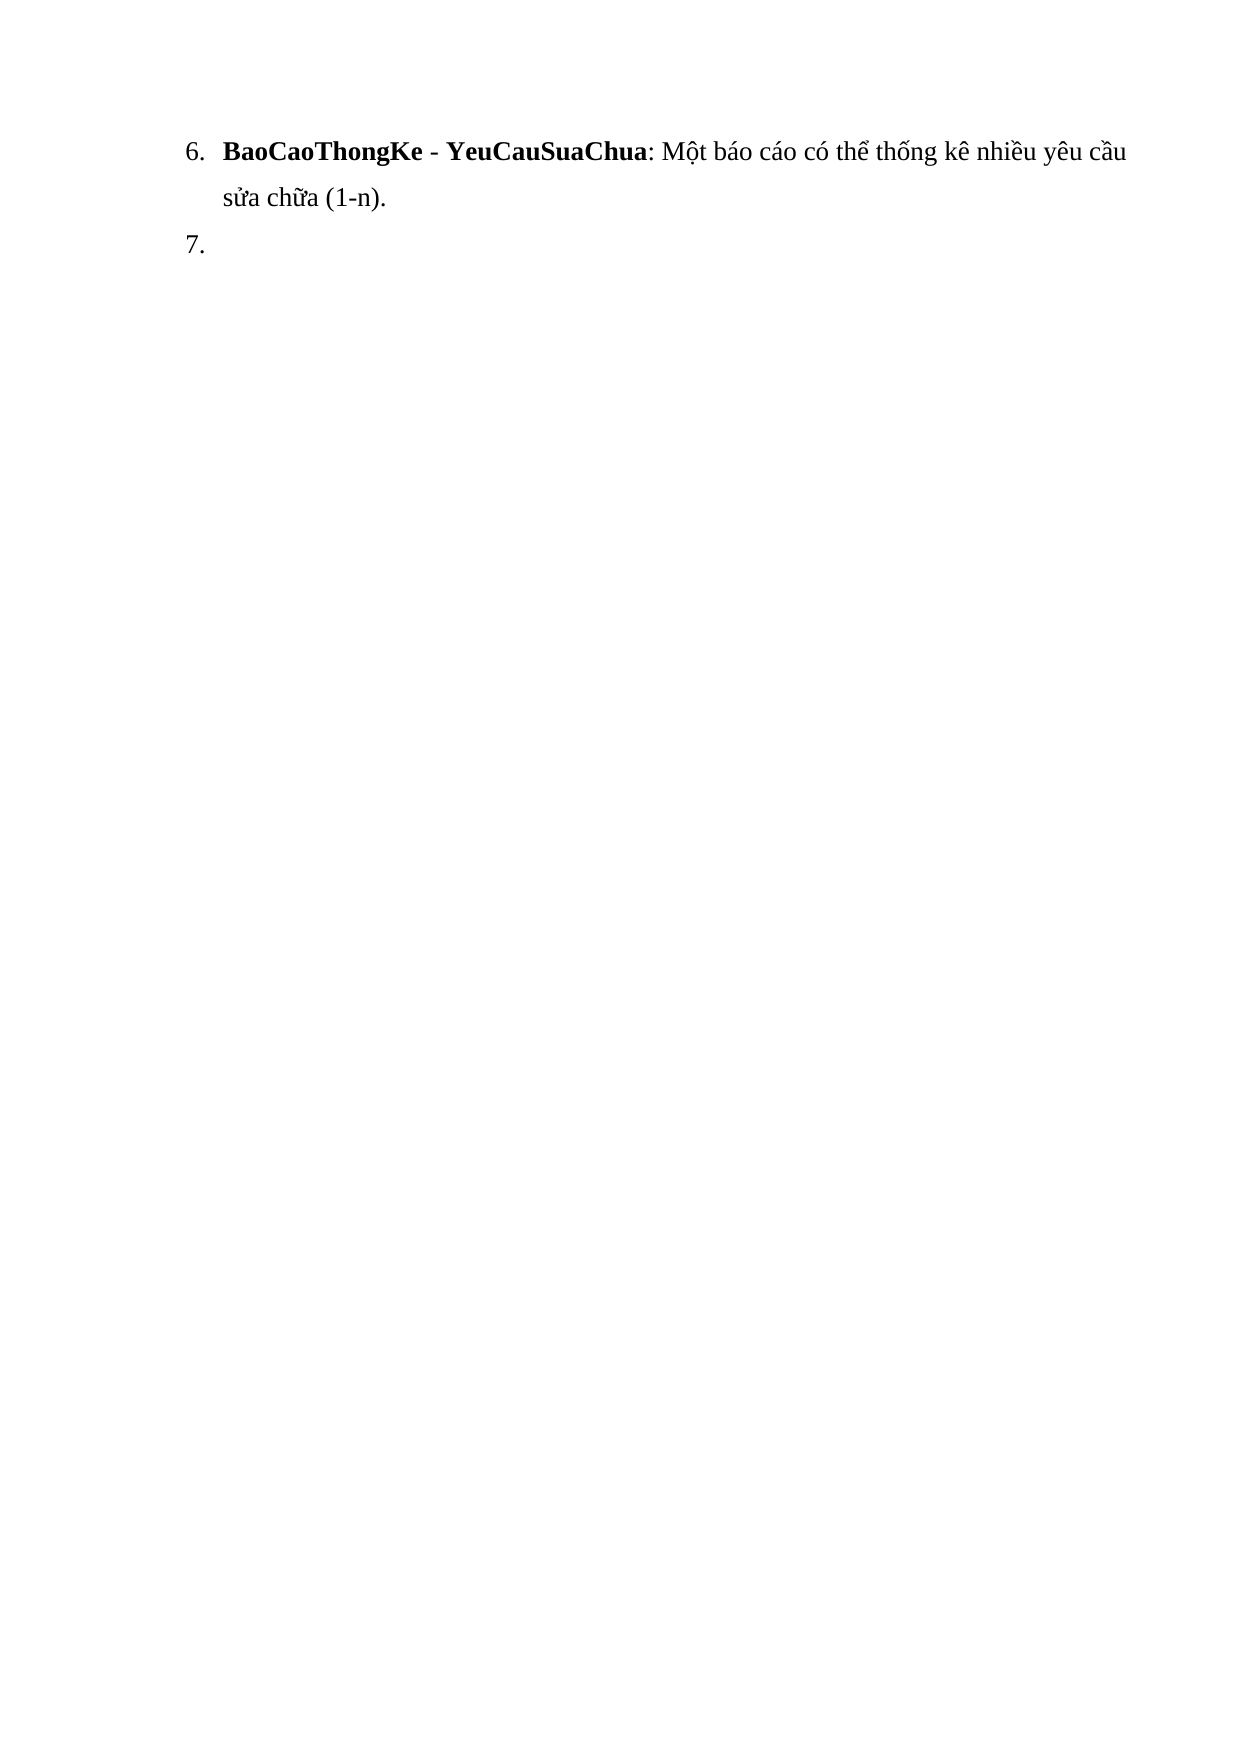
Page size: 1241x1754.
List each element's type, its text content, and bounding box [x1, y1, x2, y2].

list BaoCaoThongKe - YeuCauSuaChua: Một báo cáo có thể thống kê nhiều yêu cầu sửa chữa (1-n). [185, 135, 1152, 213]
